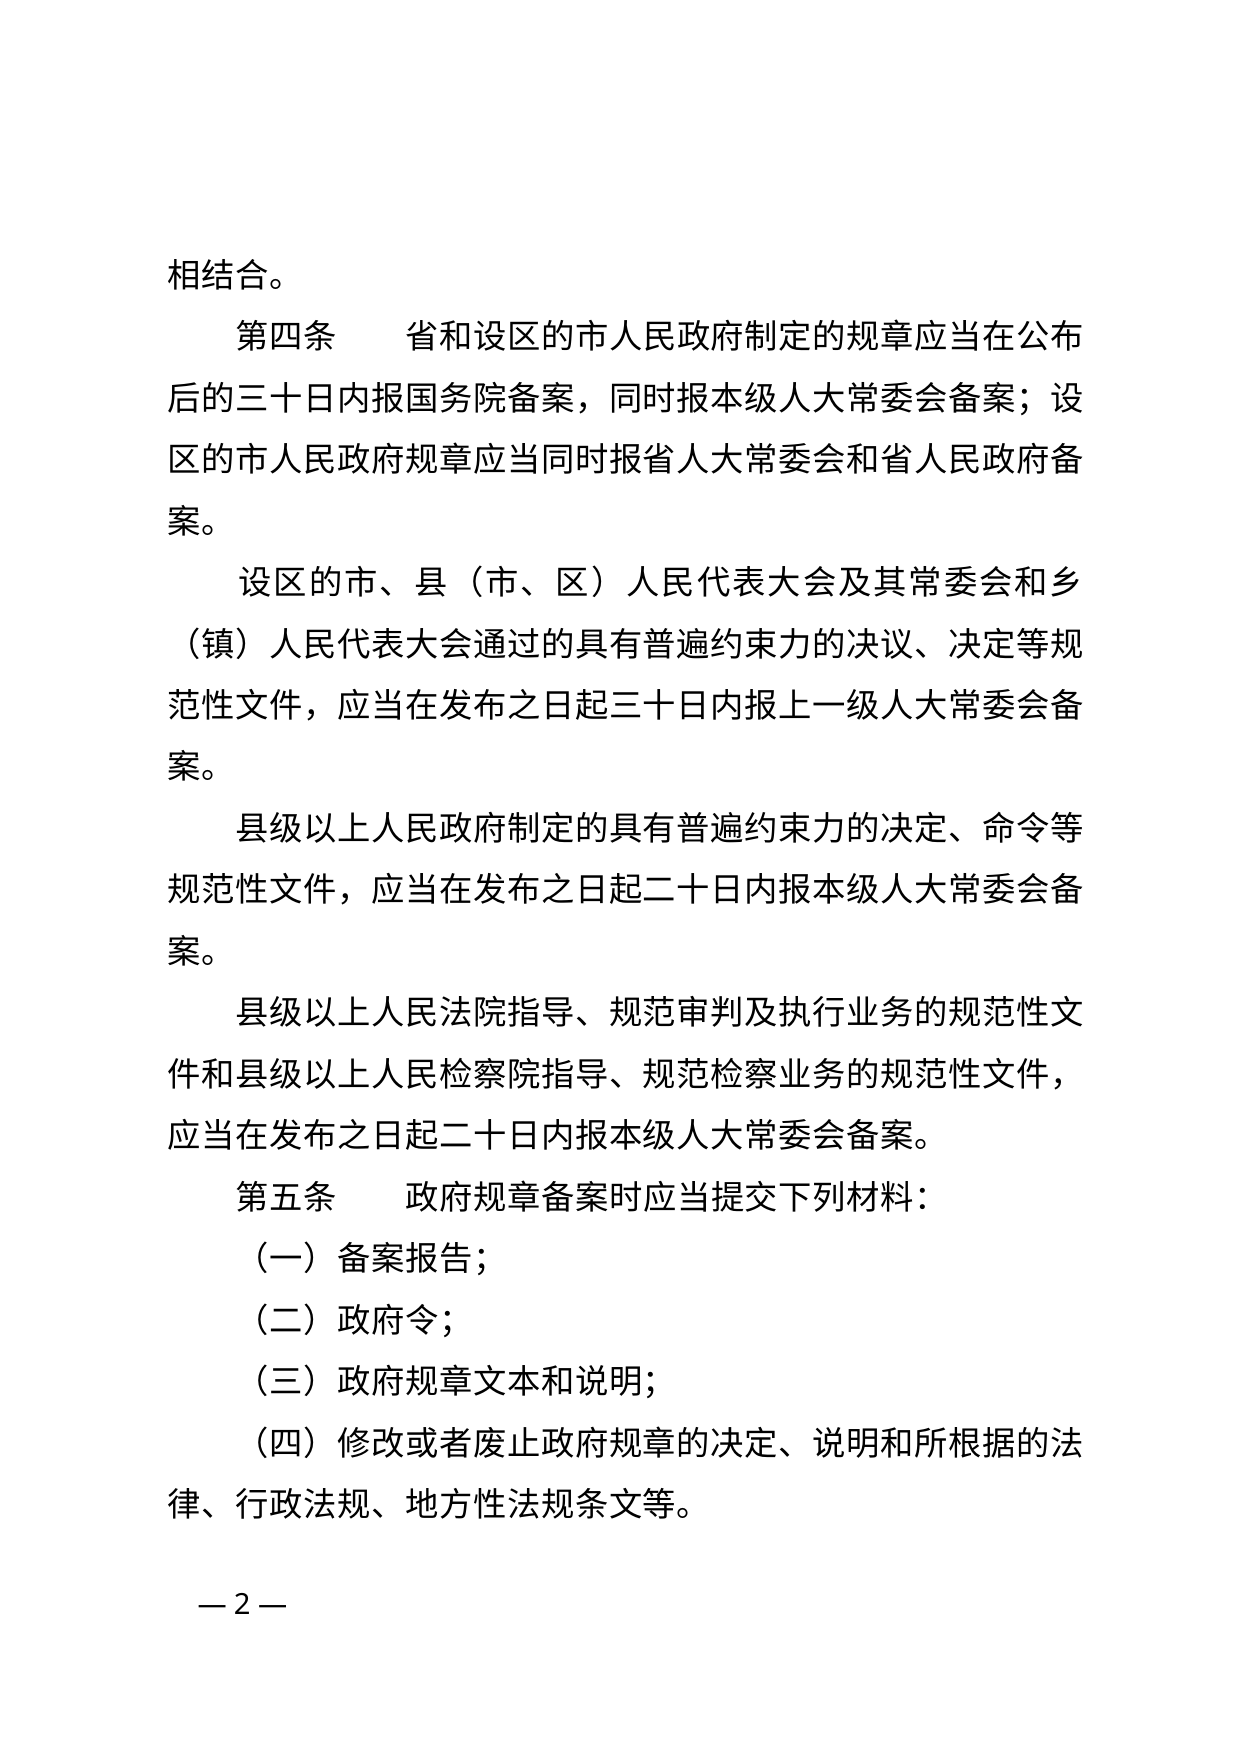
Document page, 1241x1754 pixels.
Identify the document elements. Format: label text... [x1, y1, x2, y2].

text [168, 242, 1084, 303]
text （四）修改或者废止政府规章的决定、说明和所根据的法律、行政法规、地方性法规条文等。 [168, 1410, 1084, 1533]
text 第四条 省和设区的市人民政府制定的规章应当在公布后的三十日内报国务院备案，同时报本级人大常委会备案；设区的市人民政府规章应当同时报省人大常委会和省人民政府备案。 [168, 303, 1084, 549]
text 设区的市、县（市、区）人民代表大会及其常委会和乡（镇）人民代表大会通过的具有普遍约束力的决议、决定等规范性文件，应当在发布之日起三十日内报上一级人大常委会备案。 [168, 549, 1084, 795]
text （一）备案报告； [168, 1225, 1084, 1287]
text （二）政府令； [168, 1287, 1084, 1348]
text 县级以上人民政府制定的具有普遍约束力的决定、命令等规范性文件，应当在发布之日起二十日内报本级人大常委会备案。 [168, 795, 1084, 979]
text 第五条 政府规章备案时应当提交下列材料： [168, 1164, 1084, 1225]
text （三）政府规章文本和说明； [168, 1348, 1084, 1410]
text 县级以上人民法院指导、规范审判及执行业务的规范性文件和县级以上人民检察院指导、规范检察业务的规范性文件，应当在发布之日起二十日内报本级人大常委会备案。 [168, 979, 1084, 1164]
